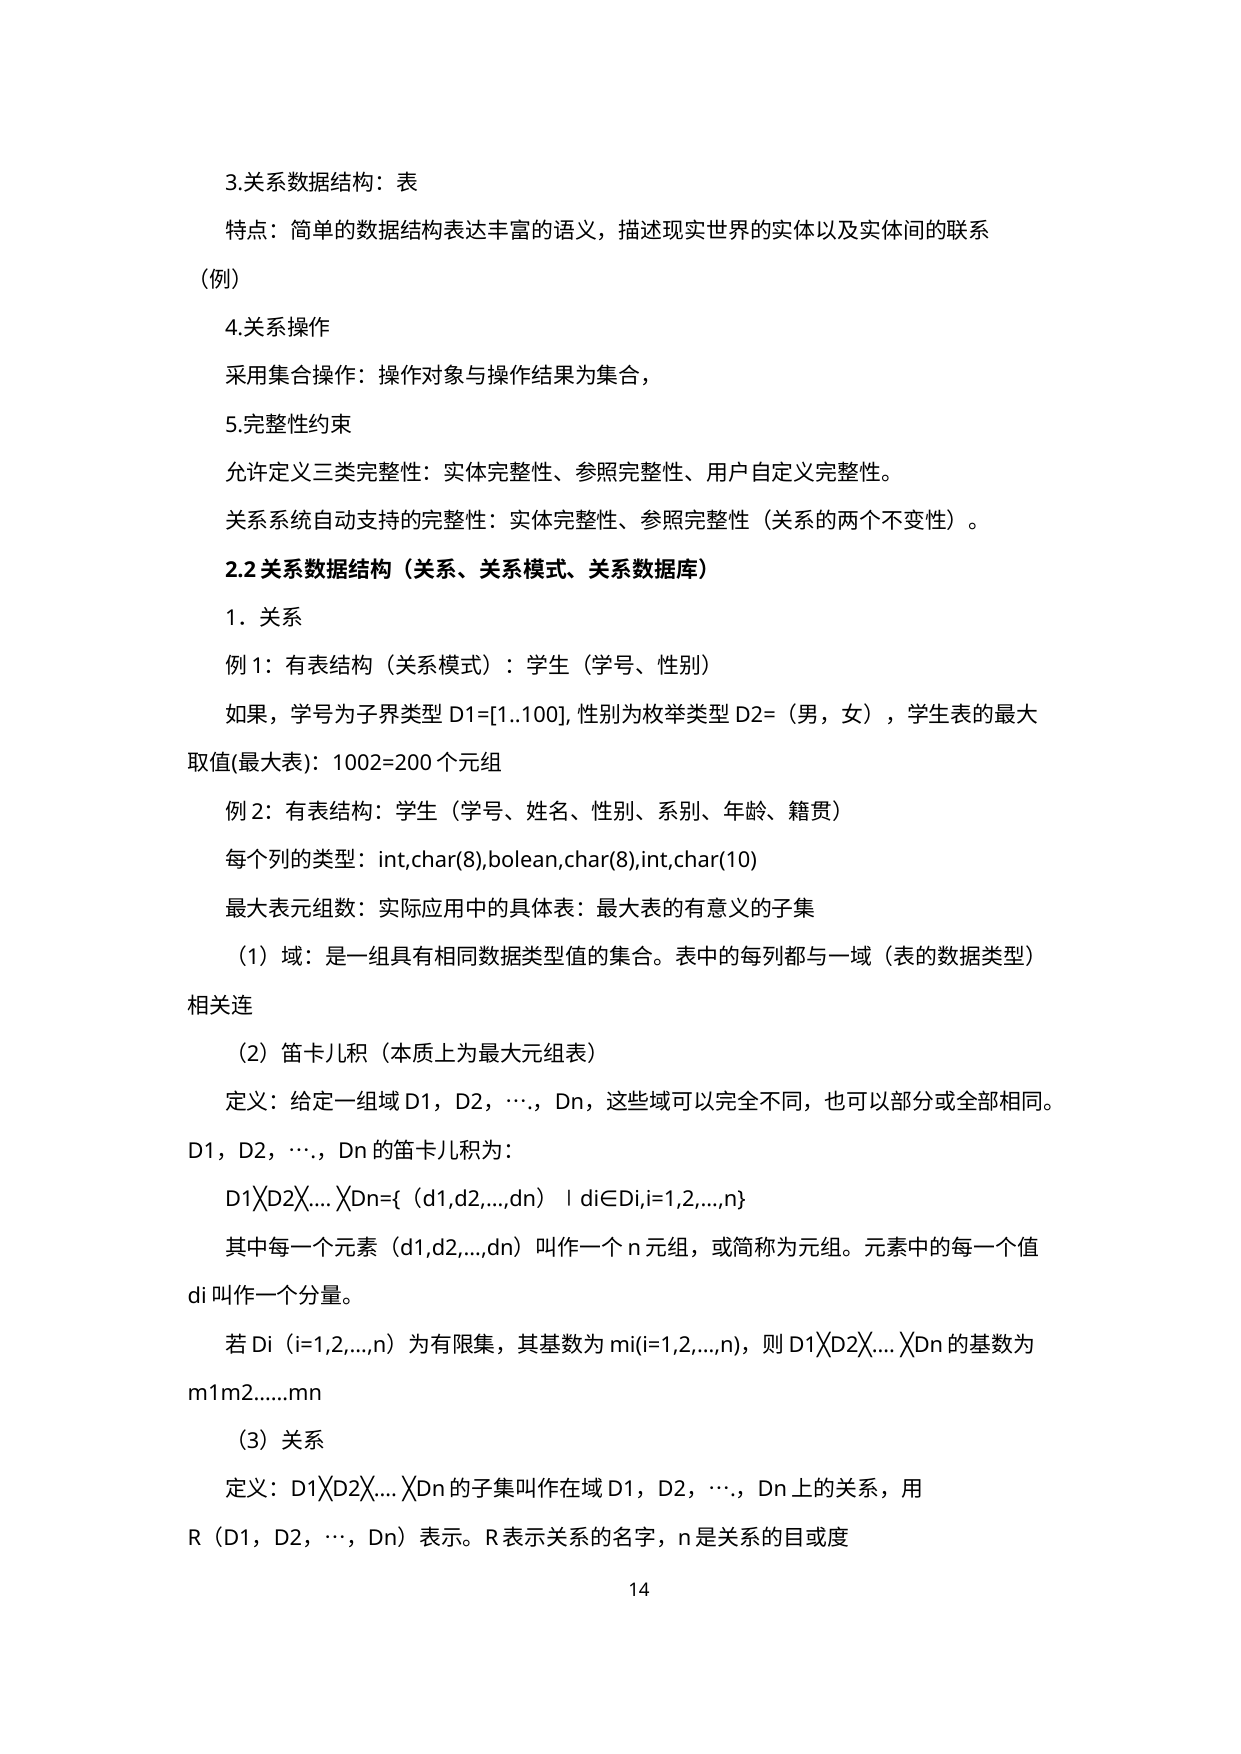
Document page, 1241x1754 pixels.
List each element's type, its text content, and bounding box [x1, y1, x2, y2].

text 允许定义三类完整性：实体完整性、参照完整性、用户自定义完整性。 [187, 455, 1053, 487]
text 关系系统自动支持的完整性：实体完整性、参照完整性（关系的两个不变性）。 [187, 503, 1053, 536]
text （1）域：是一组具有相同数据类型值的集合。表中的每列都与一域（表的数据类型）相关连 [187, 938, 1053, 1020]
text 最大表元组数：实际应用中的具体表：最大表的有意义的子集 [187, 890, 1053, 923]
text 采用集合操作：操作对象与操作结果为集合， [187, 358, 1053, 391]
text 定义：给定一组域D1，D2，….，Dn，这些域可以完全不同，也可以部分或全部相同。D1，D2，….，Dn的笛卡儿积为： [187, 1084, 1053, 1165]
text 其中每一个元素（d1,d2,…,dn）叫作一个n元组，或简称为元组。元素中的每一个值di叫作一个分量。 [187, 1229, 1053, 1311]
text 每个列的类型：int,char(8),bolean,char(8),int,char(10) [187, 842, 1053, 874]
text 例1：有表结构（关系模式）：学生（学号、性别） [187, 648, 1053, 681]
text 定义：D1╳D2╳…. ╳Dn的子集叫作在域D1，D2，….，Dn上的关系，用R（D1，D2，…，Dn）表示。R表示关系的名字，n是关系的目或度 [187, 1471, 1053, 1552]
text 4.关系操作 [187, 310, 1053, 342]
text 特点：简单的数据结构表达丰富的语义，描述现实世界的实体以及实体间的联系（例） [187, 213, 1053, 294]
text 2.2关系数据结构（关系、关系模式、关系数据库） [187, 551, 1053, 584]
text 3.关系数据结构：表 [187, 164, 1053, 197]
text （3）关系 [187, 1422, 1053, 1455]
text D1╳D2╳…. ╳Dn={（d1,d2,…,dn）∣di∈Di,i=1,2,…,n} [187, 1181, 1053, 1213]
text 1．关系 [187, 600, 1053, 632]
text 如果，学号为子界类型 D1=[1..100], 性别为枚举类型D2=（男，女），学生表的最大取值(最大表)：1002=200个元组 [187, 696, 1053, 778]
text 若Di（i=1,2,…,n）为有限集，其基数为mi(i=1,2,…,n)，则D1╳D2╳…. ╳Dn的基数为m1m2……mn [187, 1326, 1053, 1408]
text 5.完整性约束 [187, 406, 1053, 439]
text （2）笛卡儿积（本质上为最大元组表） [187, 1036, 1053, 1068]
text 例2：有表结构：学生（学号、姓名、性别、系别、年龄、籍贯） [187, 793, 1053, 826]
